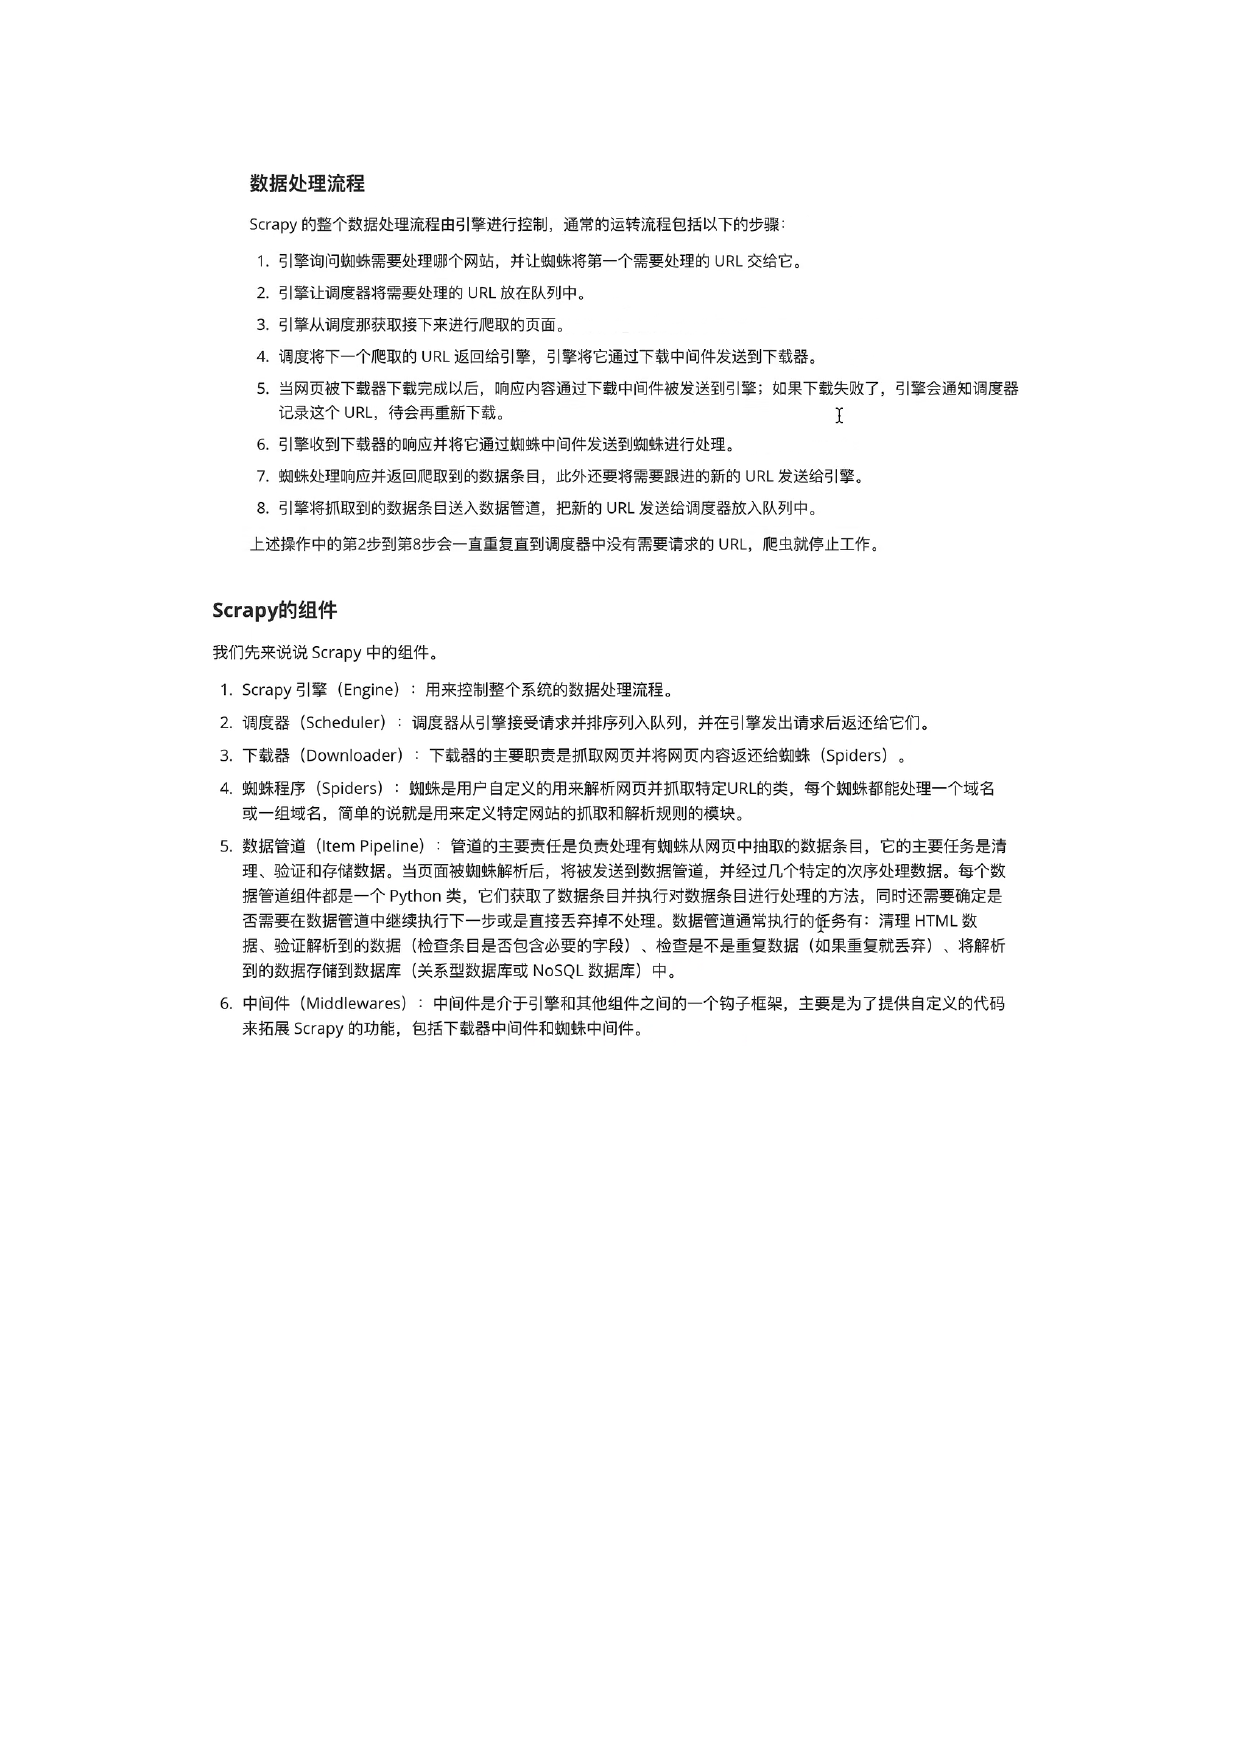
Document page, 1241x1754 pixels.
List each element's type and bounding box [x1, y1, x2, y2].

picture [187, 584, 1053, 1054]
picture [187, 162, 1053, 562]
